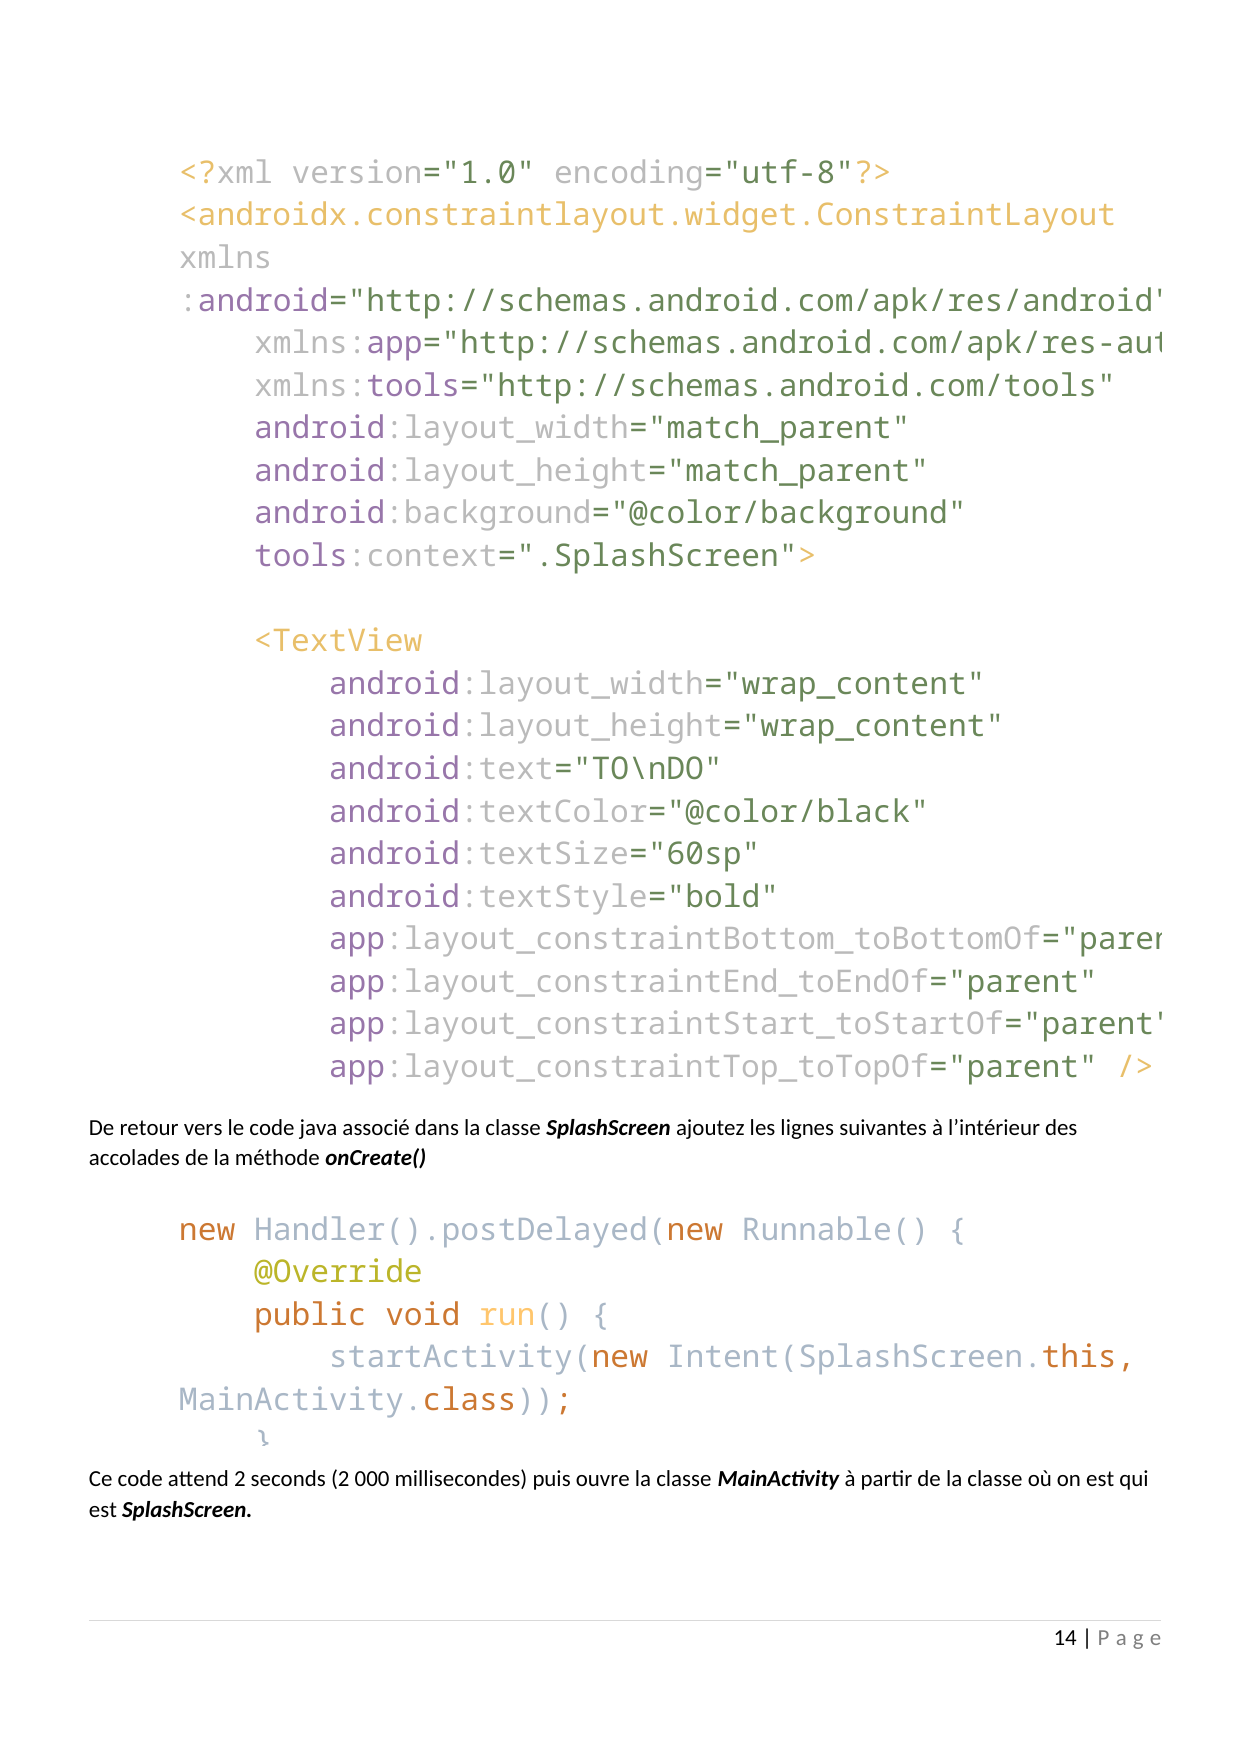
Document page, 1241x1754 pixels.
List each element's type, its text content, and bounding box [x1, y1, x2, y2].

text Ce code attend 2 seconds (2 000 millisecondes) puis ouvre la classe MainActivity à partir de la classe où on est qui est SplashScreen. [89, 1464, 1161, 1523]
text De retour vers le code java associé dans la classe SplashScreen ajoutez les lignes suivantes à l’intérieur des accolades de la méthode onCreate() [89, 1113, 1161, 1171]
